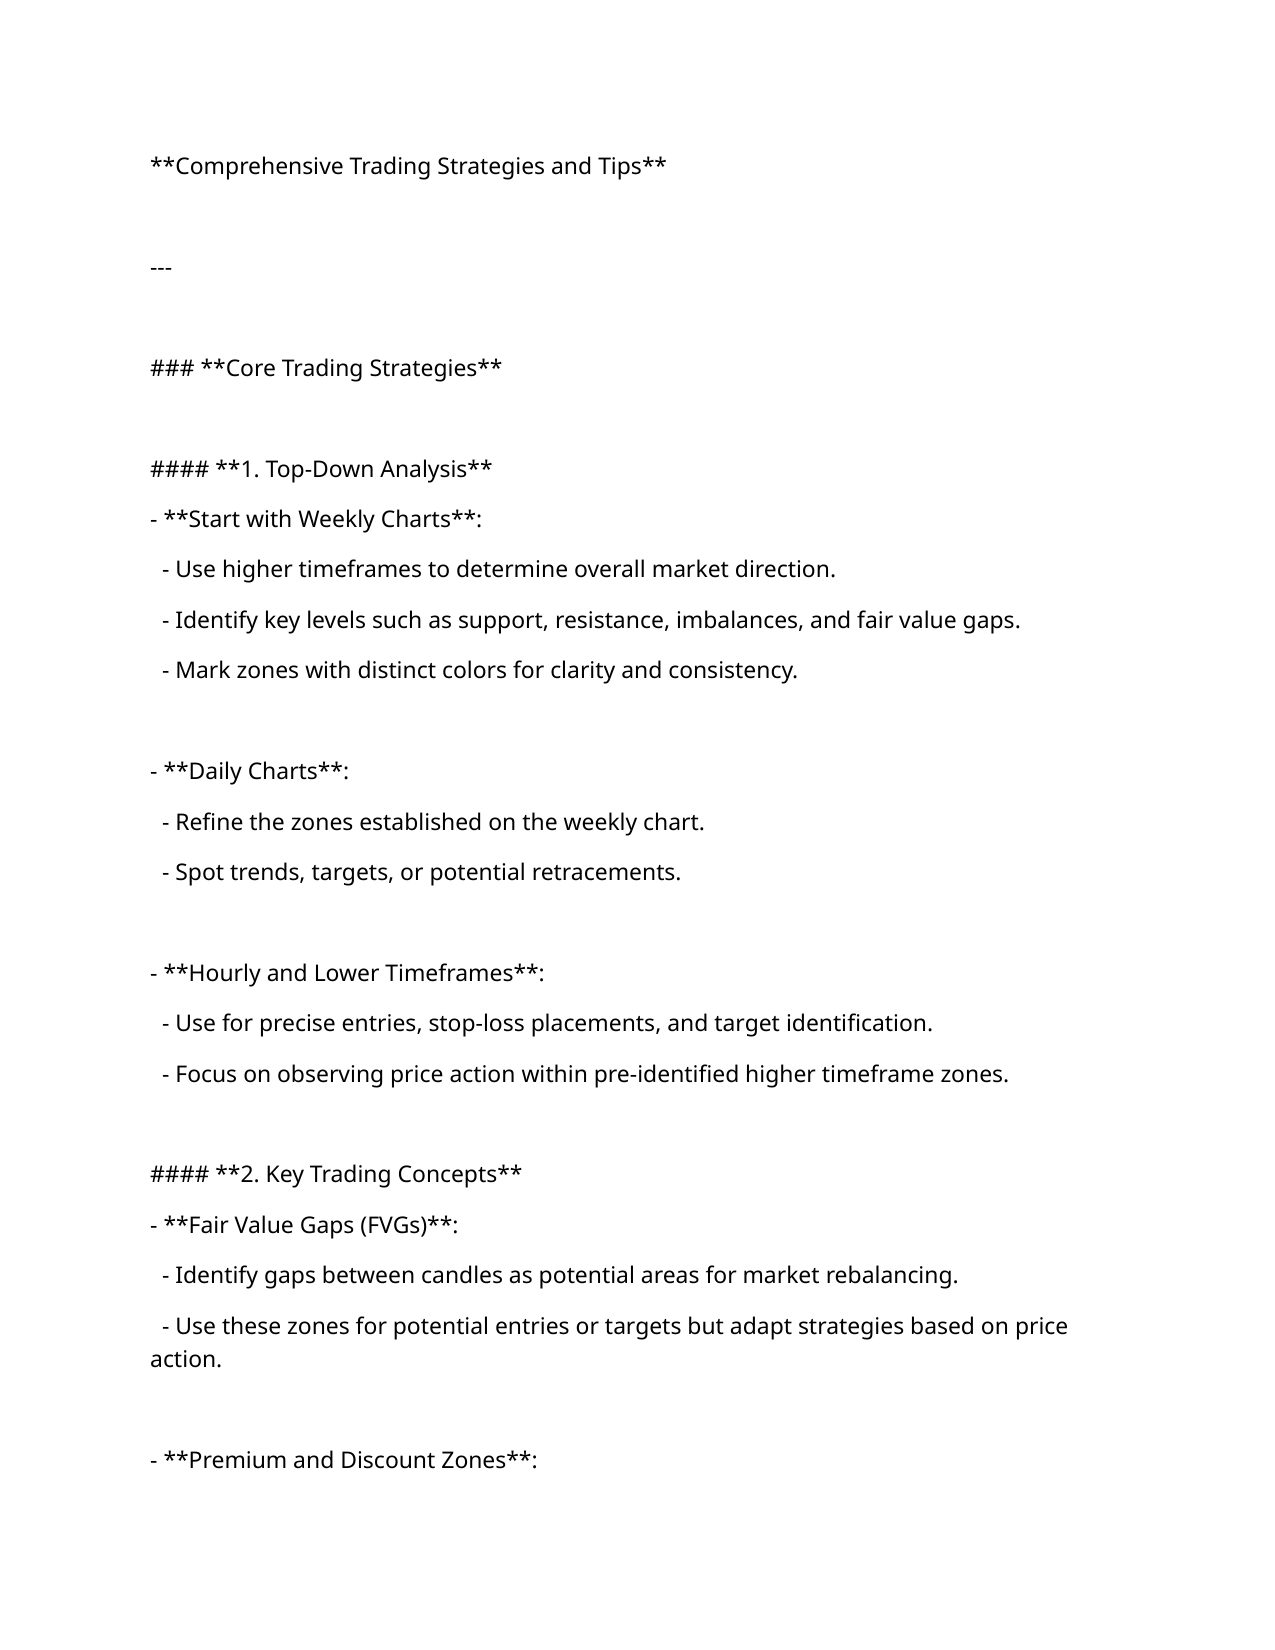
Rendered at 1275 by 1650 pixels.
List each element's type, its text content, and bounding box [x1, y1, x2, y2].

text - **Fair Value Gaps (FVGs)**: [150, 1209, 1125, 1240]
text - Focus on observing price action within pre-identified higher timeframe zones. [150, 1057, 1125, 1089]
text - Use these zones for potential entries or targets but adapt strategies based on price action. [150, 1309, 1125, 1374]
text - Use higher timeframes to determine overall market direction. [150, 553, 1125, 584]
text - Mark zones with distinct colors for clarity and consistency. [150, 654, 1125, 685]
text **Comprehensive Trading Strategies and Tips** [150, 150, 1125, 181]
text - Use for precise entries, stop-loss placements, and target identification. [150, 1007, 1125, 1038]
text - Spot trends, targets, or potential retracements. [150, 856, 1125, 887]
text - Refine the zones established on the weekly chart. [150, 805, 1125, 837]
text #### **1. Top-Down Analysis** [150, 452, 1125, 484]
text - **Hourly and Lower Timeframes**: [150, 957, 1125, 988]
text - **Daily Charts**: [150, 755, 1125, 786]
text - Identify gaps between candles as potential areas for market rebalancing. [150, 1259, 1125, 1290]
text - **Premium and Discount Zones**: [150, 1444, 1125, 1475]
text #### **2. Key Trading Concepts** [150, 1158, 1125, 1189]
text - **Start with Weekly Charts**: [150, 503, 1125, 534]
text --- [150, 251, 1125, 282]
text - Identify key levels such as support, resistance, imbalances, and fair value gaps. [150, 604, 1125, 635]
text ### **Core Trading Strategies** [150, 352, 1125, 383]
